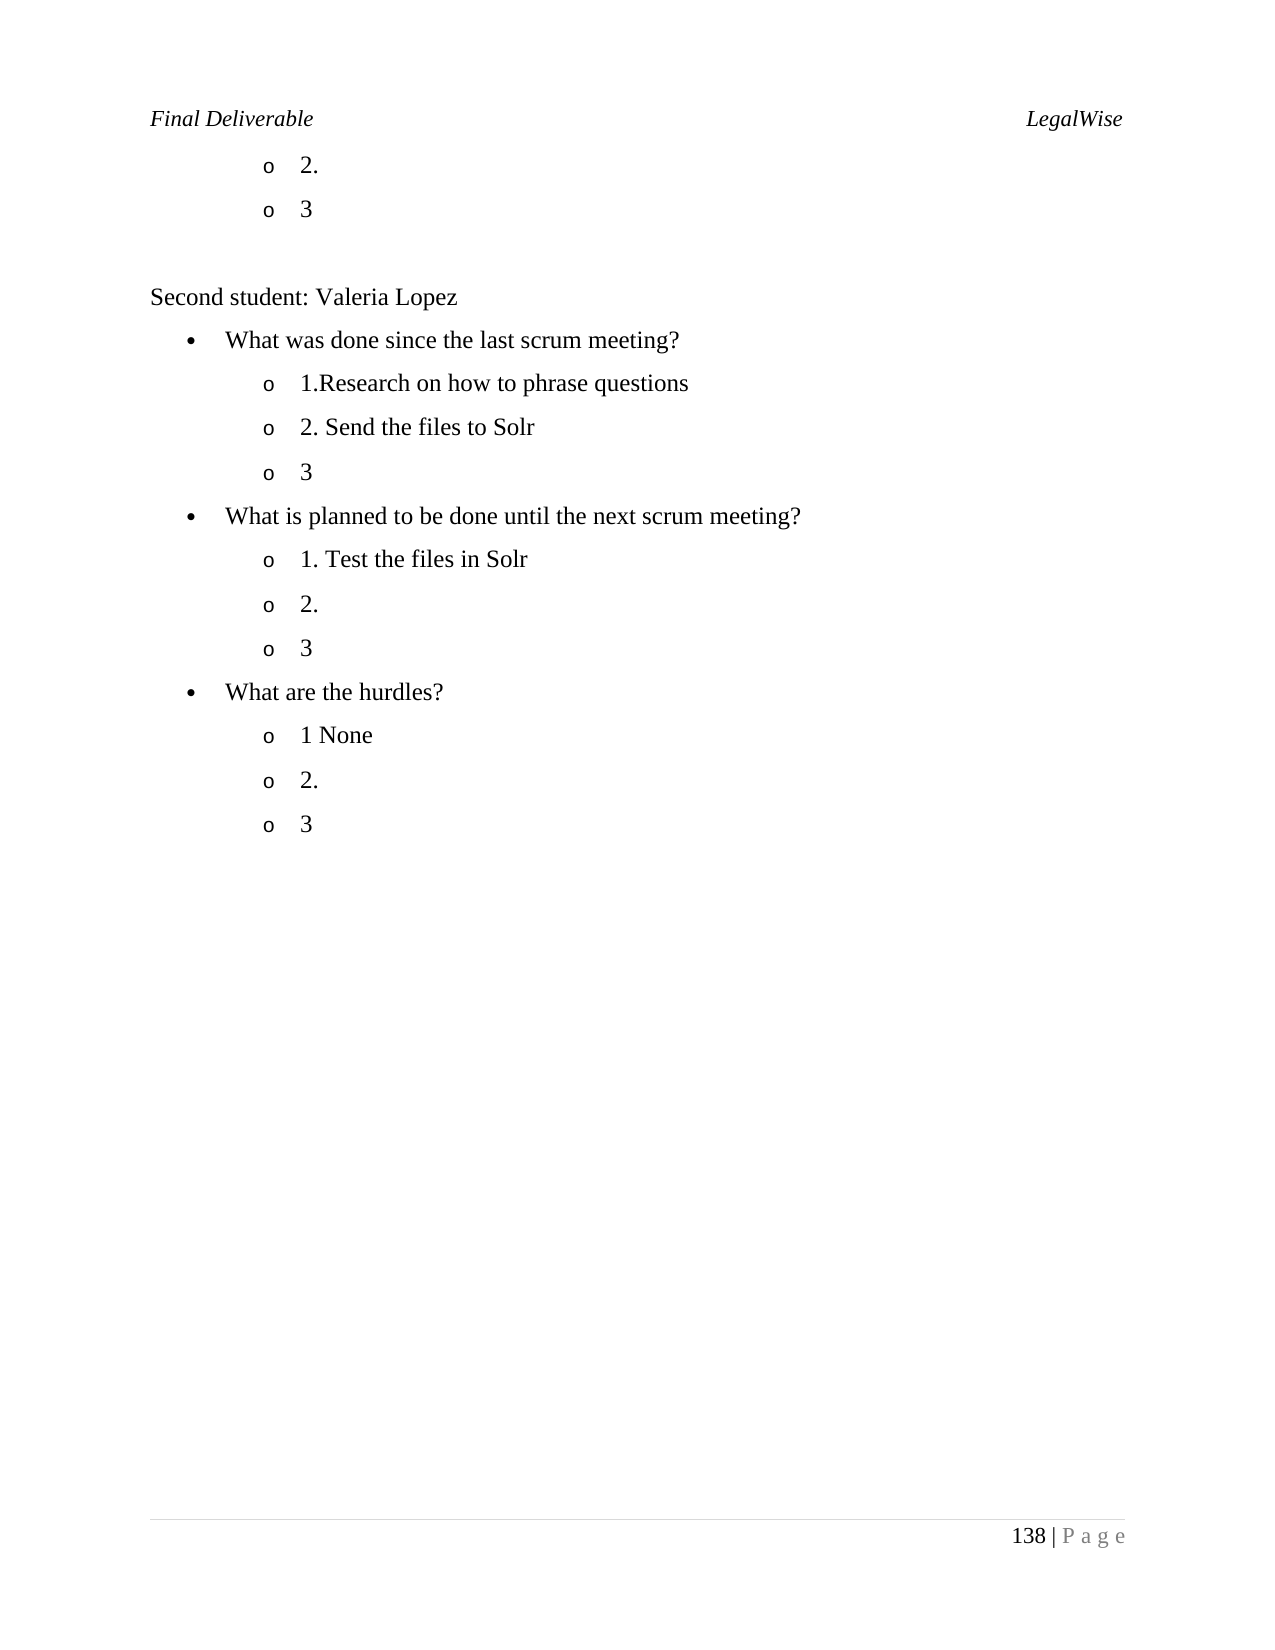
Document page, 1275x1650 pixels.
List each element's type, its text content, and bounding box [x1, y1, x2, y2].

list What is planned to be done until the next scrum meeting? [187, 501, 1125, 530]
list 3 [262, 194, 1125, 224]
list 2. [262, 765, 1125, 794]
text Second student: Valeria Lopez [150, 282, 1125, 311]
list What was done since the last scrum meeting? [187, 325, 1125, 354]
list 3 [262, 633, 1125, 663]
list 2. Send the files to Solr [262, 412, 1125, 442]
list 1. Test the files in Solr [262, 544, 1125, 574]
list 2. [262, 589, 1125, 618]
list 3 [262, 809, 1125, 839]
list 3 [262, 457, 1125, 486]
list What are the hurdles? [187, 677, 1125, 706]
list 1 None [262, 721, 1125, 750]
list 1.Research on how to phrase questions [262, 368, 1125, 398]
list 2. [262, 150, 1125, 179]
